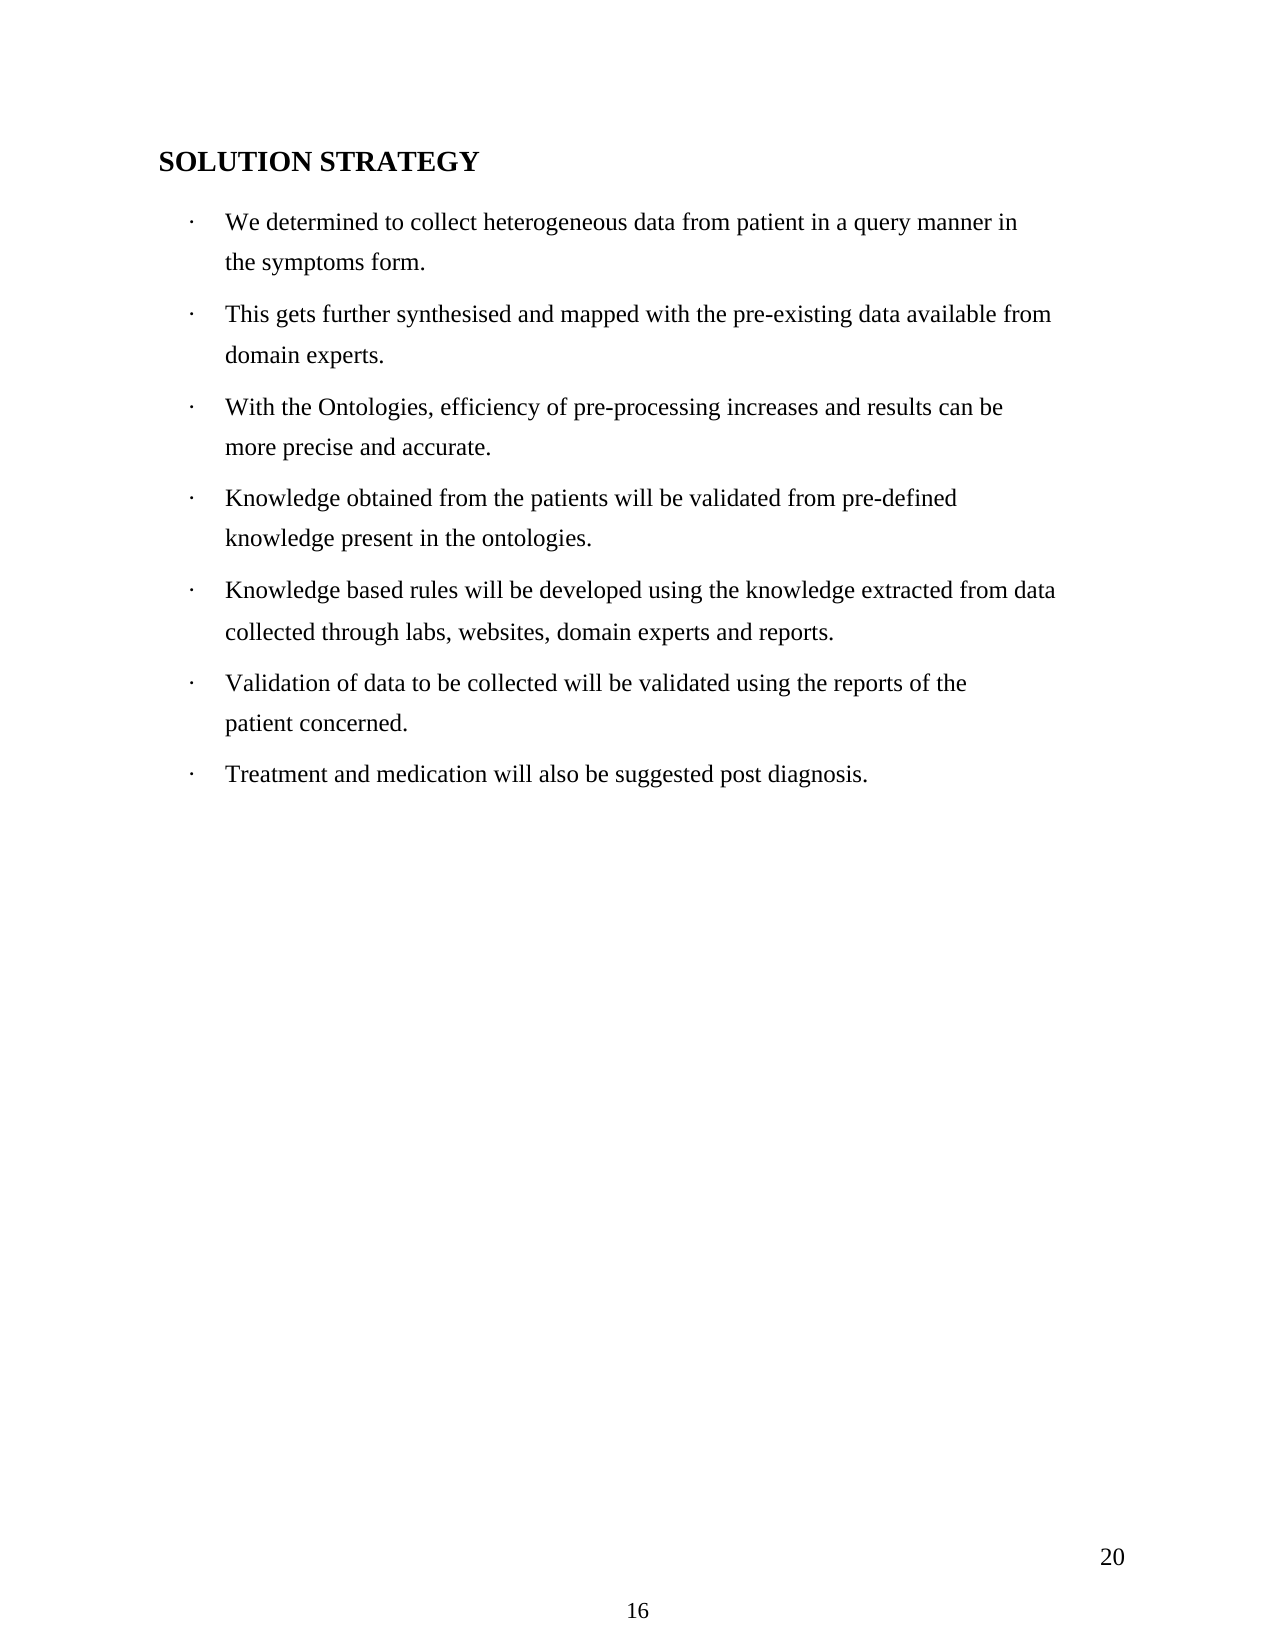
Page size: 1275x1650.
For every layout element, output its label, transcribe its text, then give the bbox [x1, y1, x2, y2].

list We determined to collect heterogeneous data from patient in a query manner in the symptoms form. [187, 207, 1052, 276]
list With the Ontologies, efficiency of pre-processing increases and results can be more precise and accurate. [187, 392, 1058, 461]
list Validation of data to be collected will be validated using the reports of the patient concerned. [187, 668, 1039, 737]
list Knowledge obtained from the patients will be validated from pre-defined knowledge present in the ontologies. [187, 483, 1073, 552]
list Knowledge based rules will be developed using the knowledge extracted from data collected through labs, websites, domain experts and reports. [187, 575, 1125, 645]
text 20 [1100, 1542, 1125, 1570]
text SOLUTION STRATEGY [158, 144, 1125, 178]
list Treatment and medication will also be suggested post diagnosis. [187, 759, 1125, 788]
list This gets further synthesised and mapped with the pre-existing data available from domain experts. [187, 299, 1121, 369]
